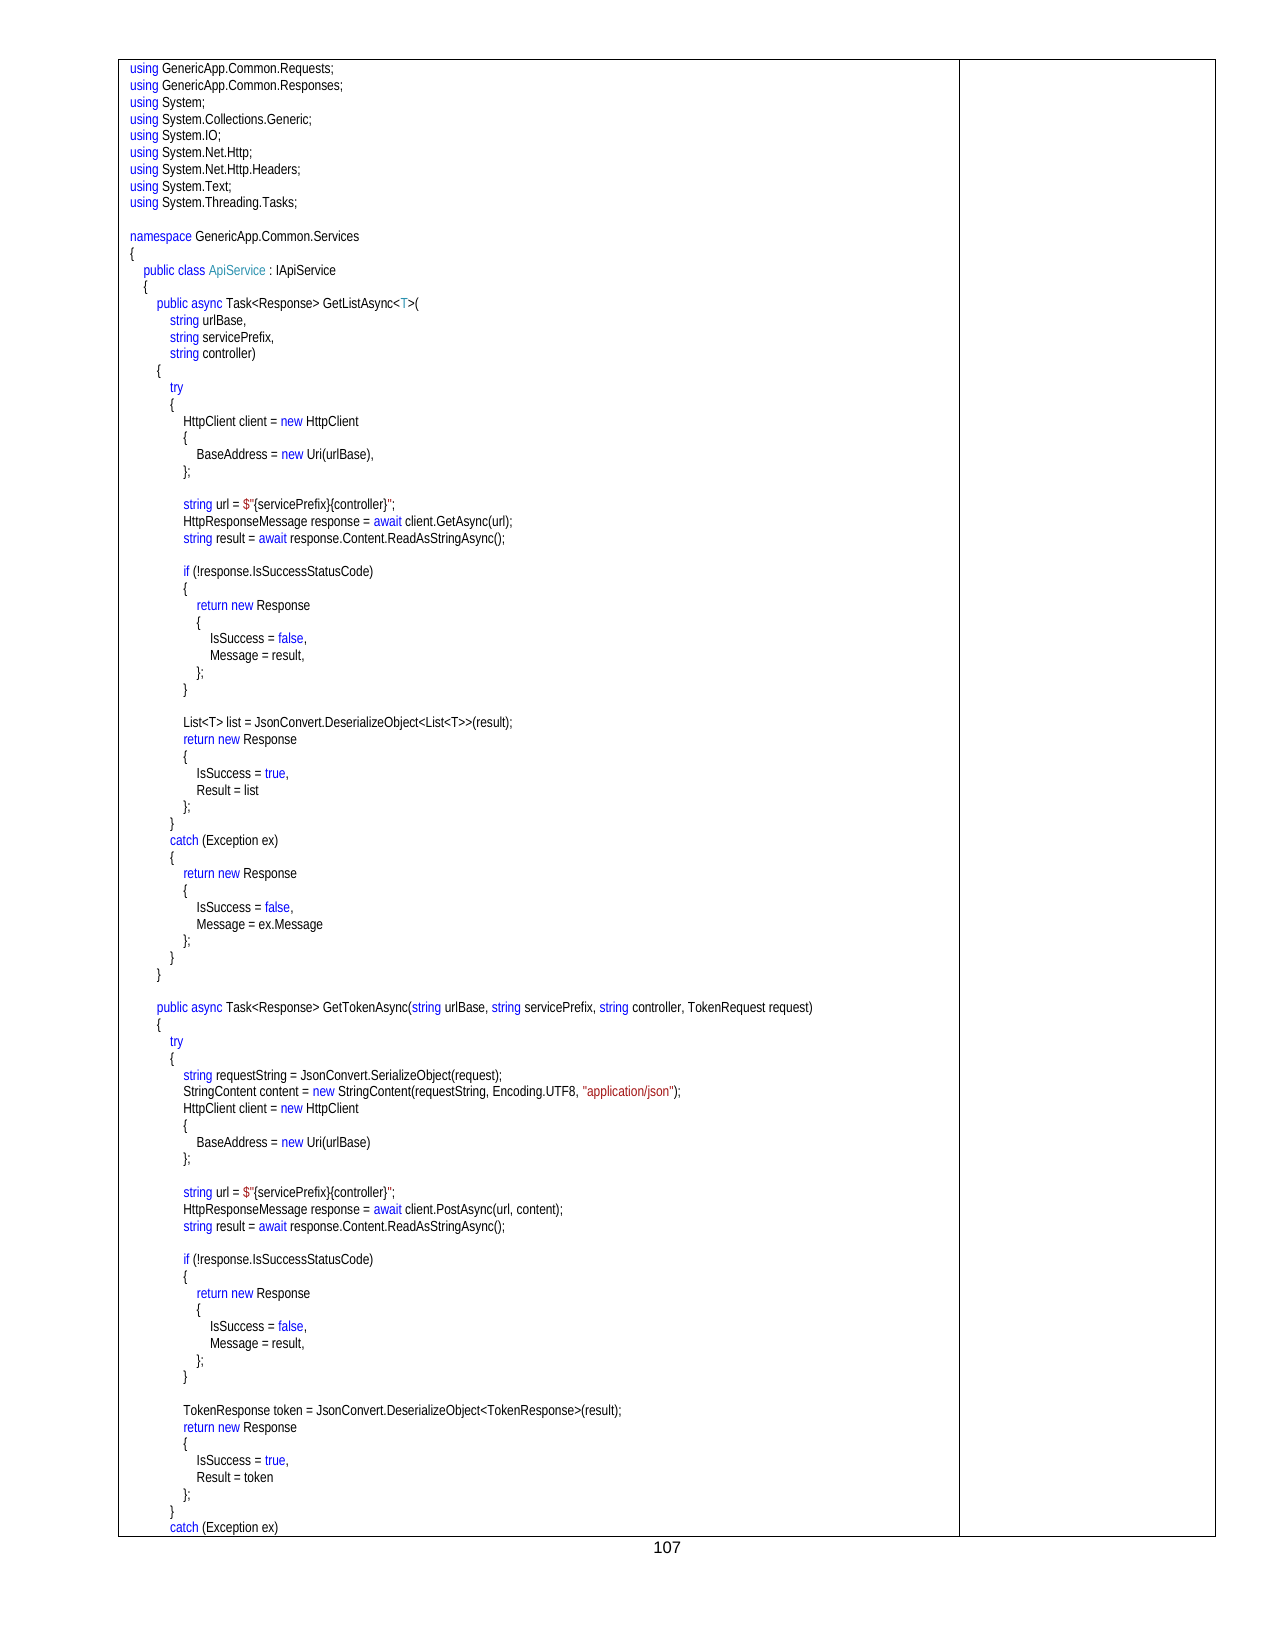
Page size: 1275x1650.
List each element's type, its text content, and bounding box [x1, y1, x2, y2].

table_cell [960, 60, 1215, 1536]
